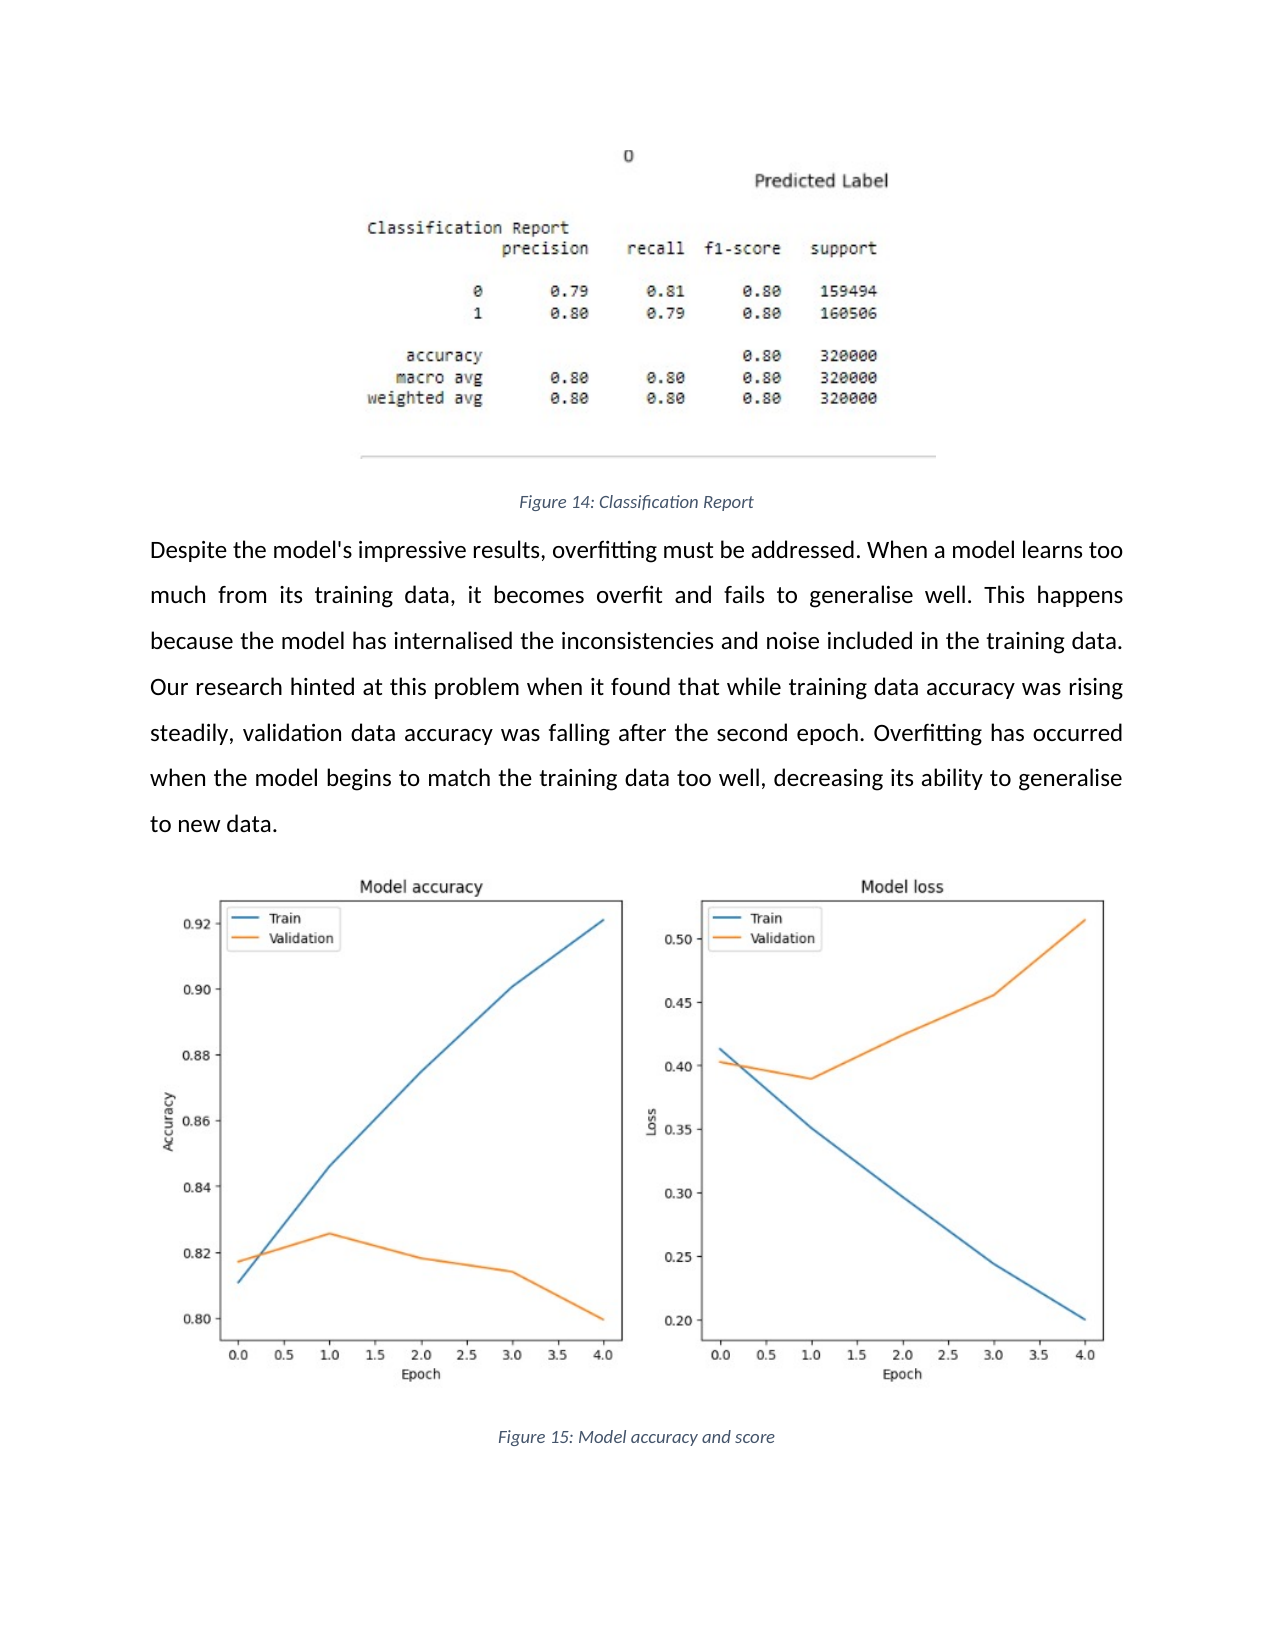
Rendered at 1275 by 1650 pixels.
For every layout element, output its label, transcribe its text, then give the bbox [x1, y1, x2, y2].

text Despite the model's impressive results, overfitting must be addressed. When a model learns too much from its training data, it becomes overfit and fails to generalise well. This happens because the model has internalised the inconsistencies and noise included in the training data. Our research hinted at this problem when it found that while training data accuracy was rising steadily, validation data accuracy was falling after the second epoch. Overfitting has occurred when the model begins to match the training data too well, decreasing its ability to generalise to new data. [150, 534, 1125, 839]
picture [339, 150, 936, 459]
picture [150, 870, 1125, 1394]
